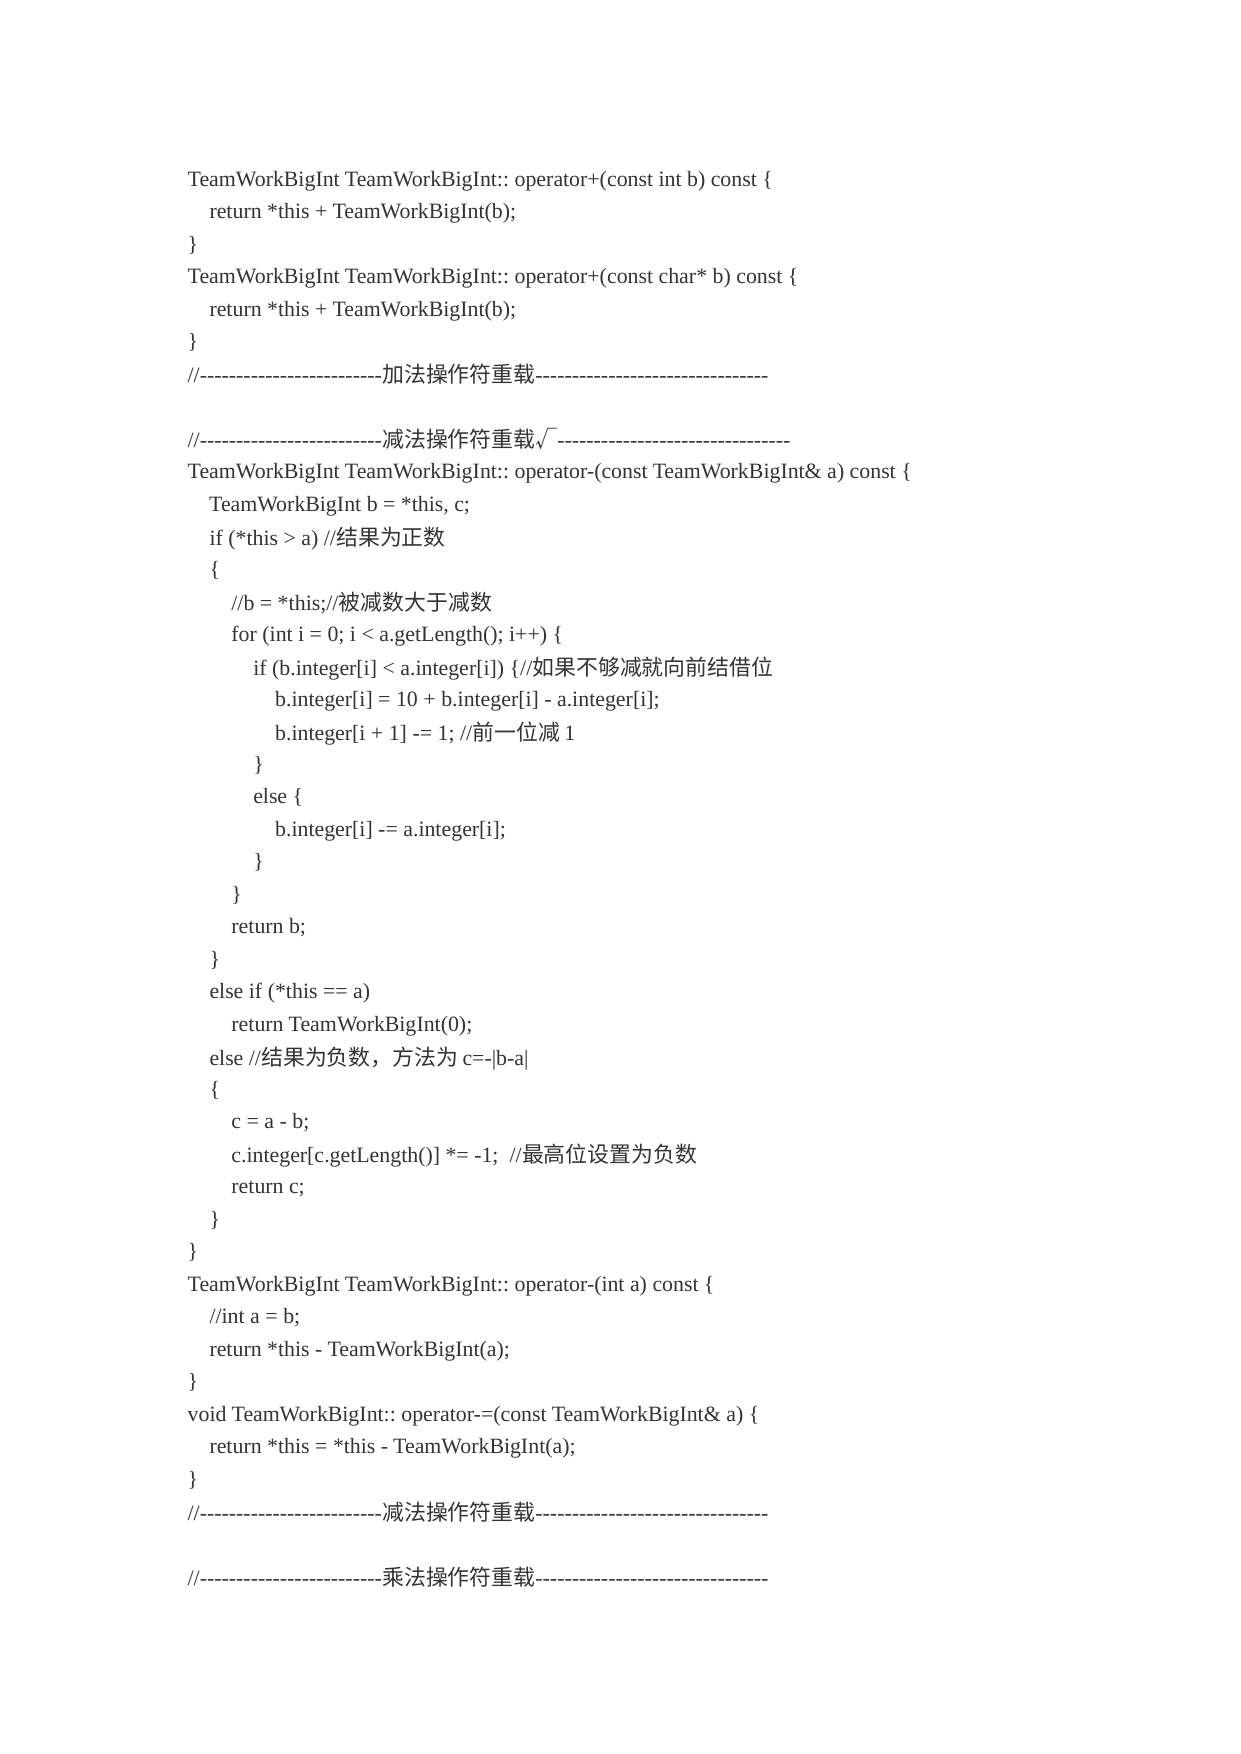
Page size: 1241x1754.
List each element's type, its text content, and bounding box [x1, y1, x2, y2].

text b.integer[i + 1] -= 1; //前一位减1 [187, 714, 1053, 747]
text } [187, 942, 1053, 974]
text } [187, 747, 1053, 779]
text c.integer[c.getLength()] *= -1; //最高位设置为负数 [187, 1137, 1053, 1169]
text return *this + TeamWorkBigInt(b); [187, 194, 1053, 227]
text } [187, 844, 1053, 877]
text TeamWorkBigInt TeamWorkBigInt:: operator+(const char* b) const { [187, 259, 1053, 292]
text { [187, 1072, 1053, 1104]
text } [187, 1462, 1053, 1494]
text if (b.integer[i] < a.integer[i]) {//如果不够减就向前结借位 [187, 649, 1053, 682]
text //int a = b; [187, 1299, 1053, 1332]
text TeamWorkBigInt TeamWorkBigInt:: operator+(const int b) const { [187, 162, 1053, 194]
text } [187, 324, 1053, 357]
text } [187, 227, 1053, 259]
text //-------------------------减法操作符重载√-------------------------------- [187, 422, 1053, 454]
text TeamWorkBigInt TeamWorkBigInt:: operator-(int a) const { [187, 1267, 1053, 1299]
text return *this = *this - TeamWorkBigInt(a); [187, 1429, 1053, 1462]
text //-------------------------加法操作符重载-------------------------------- [187, 357, 1053, 389]
text else { [187, 779, 1053, 812]
text TeamWorkBigInt TeamWorkBigInt:: operator-(const TeamWorkBigInt& a) const { [187, 454, 1053, 487]
text else if (*this == a) [187, 974, 1053, 1007]
text for (int i = 0; i < a.getLength(); i++) { [187, 617, 1053, 649]
text return c; [187, 1169, 1053, 1202]
text //-------------------------减法操作符重载-------------------------------- [187, 1494, 1053, 1527]
text //-------------------------乘法操作符重载-------------------------------- [187, 1559, 1053, 1592]
text } [187, 1202, 1053, 1234]
text void TeamWorkBigInt:: operator-=(const TeamWorkBigInt& a) { [187, 1397, 1053, 1429]
text return *this + TeamWorkBigInt(b); [187, 292, 1053, 324]
text if (*this > a) //结果为正数 [187, 519, 1053, 552]
text else //结果为负数，方法为c=-|b-a| [187, 1039, 1053, 1072]
text } [187, 877, 1053, 909]
text { [187, 552, 1053, 584]
text //b = *this;//被减数大于减数 [187, 584, 1053, 617]
text } [187, 1234, 1053, 1267]
text } [187, 1364, 1053, 1397]
text b.integer[i] = 10 + b.integer[i] - a.integer[i]; [187, 682, 1053, 714]
text b.integer[i] -= a.integer[i]; [187, 812, 1053, 844]
text return TeamWorkBigInt(0); [187, 1007, 1053, 1039]
text TeamWorkBigInt b = *this, c; [187, 487, 1053, 519]
text c = a - b; [187, 1104, 1053, 1137]
text return *this - TeamWorkBigInt(a); [187, 1332, 1053, 1364]
text return b; [187, 909, 1053, 942]
